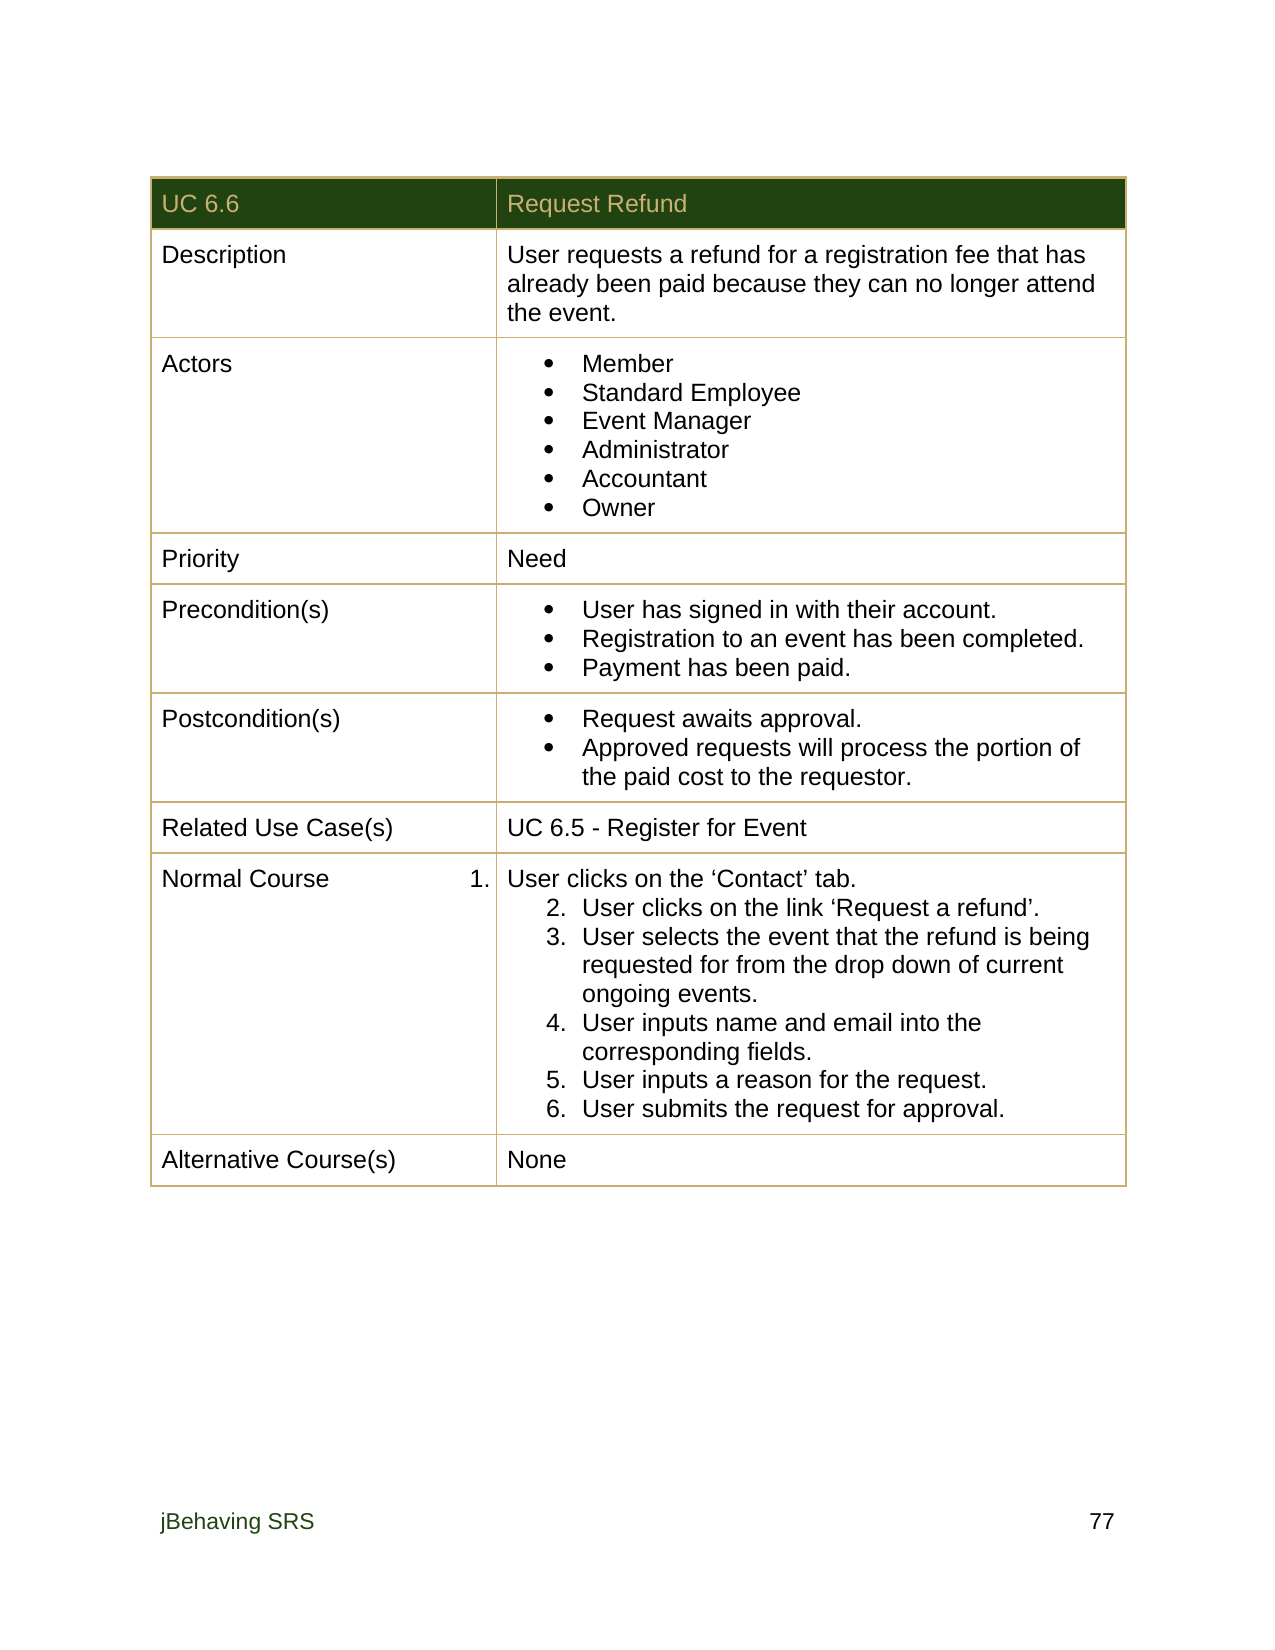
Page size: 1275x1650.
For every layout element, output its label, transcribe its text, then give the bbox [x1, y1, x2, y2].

table_cell User has signed in with their account. Registration to an event has been completed. Payment has been paid. [497, 585, 1125, 692]
table_cell Priority [152, 534, 496, 583]
table_cell Request awaits approval. Approved requests will process the portion of the paid cost to the requestor. [497, 694, 1125, 801]
table_cell Alternative Course(s) [152, 1135, 496, 1184]
table_cell User requests a refund for a registration fee that has already been paid because they can no longer attend the event. [497, 230, 1125, 337]
table_cell Related Use Case(s) [152, 803, 496, 852]
table_header UC 6.6 [152, 179, 496, 228]
table_cell Actors [152, 338, 496, 532]
table_cell Precondition(s) [152, 585, 496, 692]
table_cell Member Standard Employee Event Manager Administrator Accountant Owner [497, 338, 1125, 532]
table_cell Description [152, 230, 496, 337]
table_cell User clicks on the ‘Contact’ tab. User clicks on the link ‘Request a refund’. User selects the event that the refund is being requested for from the drop down of current ongoing events. User inputs name and email into the corresponding fields. User inputs a reason for the request. User submits the request for approval. [497, 854, 1125, 1133]
table_cell Postcondition(s) [152, 694, 496, 801]
table_cell Normal Course [152, 854, 496, 1133]
table_cell Need [497, 534, 1125, 583]
table_cell UC 6.5 - Register for Event [497, 803, 1125, 852]
table_cell None [497, 1135, 1125, 1184]
table_header Request Refund [497, 179, 1125, 228]
